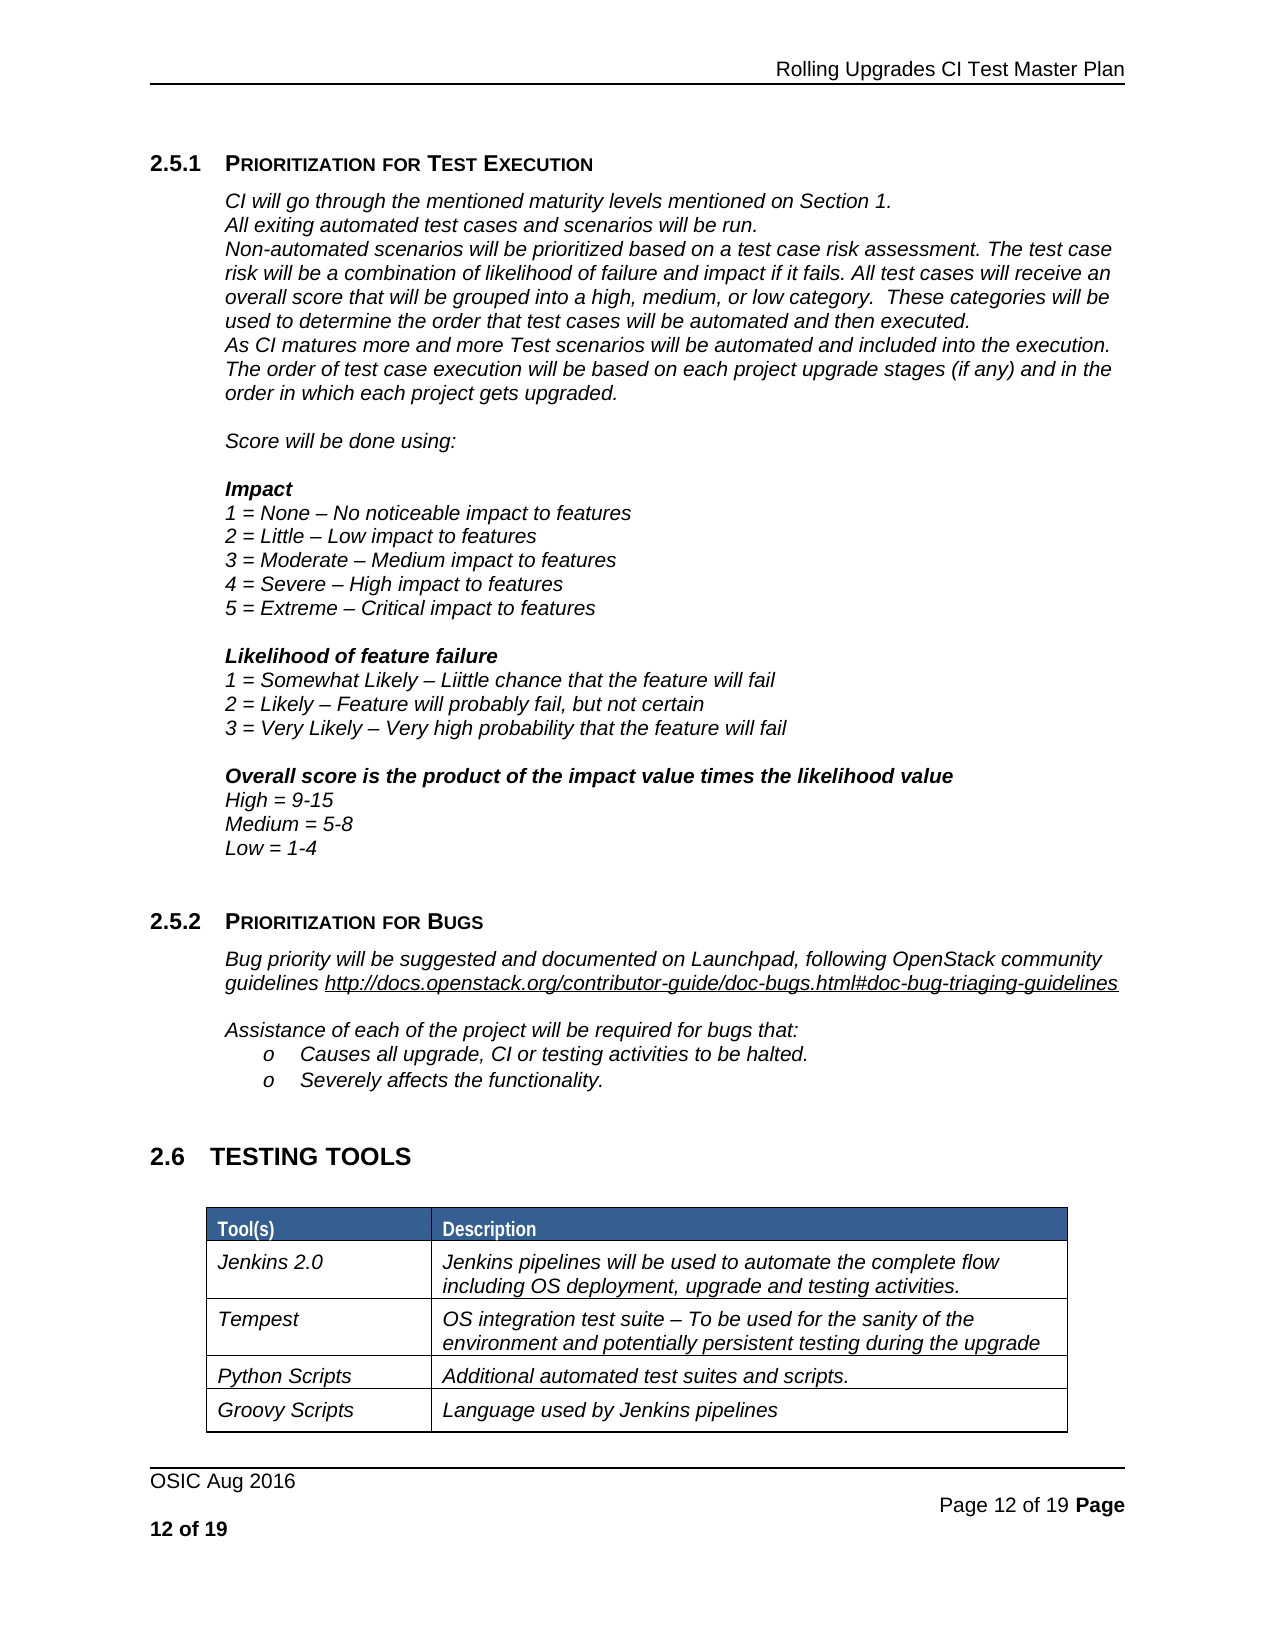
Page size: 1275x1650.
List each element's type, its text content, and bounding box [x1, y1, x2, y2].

text Assistance of each of the project will be required for bugs that: [225, 1018, 1125, 1042]
text All exiting automated test cases and scenarios will be run. [225, 213, 1125, 237]
text Impact [225, 476, 1125, 500]
table_cell Python Scripts [207, 1356, 431, 1388]
text High = 9-15 [225, 788, 1125, 812]
text 1 = Somewhat Likely – Liittle chance that the feature will fail [225, 668, 1125, 692]
subtitle Testing tools [150, 1142, 1125, 1171]
text Score will be done using: [225, 428, 1125, 452]
table_cell Groovy Scripts [207, 1389, 431, 1431]
text 2 = Little – Low impact to features [225, 524, 1125, 548]
text Low = 1-4 [225, 836, 1125, 860]
list Causes all upgrade, CI or testing activities to be halted. [262, 1042, 1125, 1068]
table_cell OS integration test suite – To be used for the sanity of the environment and potentially persistent testing during the upgrade [432, 1299, 1067, 1355]
text 3 = Moderate – Medium impact to features [225, 548, 1125, 572]
text 2 = Likely – Feature will probably fail, but not certain [225, 692, 1125, 716]
list Severely affects the functionality. [262, 1068, 1125, 1094]
text 3 = Very Likely – Very high probability that the feature will fail [225, 716, 1125, 740]
table_cell Additional automated test suites and scripts. [432, 1356, 1067, 1388]
table_header Tool(s) [207, 1208, 431, 1240]
text 1 = None – No noticeable impact to features [225, 500, 1125, 524]
text Overall score is the product of the impact value times the likelihood value [225, 764, 1125, 788]
text 5 = Extreme – Critical impact to features [225, 596, 1125, 620]
text Bug priority will be suggested and documented on Launchpad, following OpenStack community guidelines http://docs.openstack.org/contributor-guide/doc-bugs.html#doc-bug-triaging-guidelines [225, 946, 1125, 994]
table_cell Jenkins pipelines will be used to automate the complete flow including OS deployment, upgrade and testing activities. [432, 1241, 1067, 1298]
text The order of test case execution will be based on each project upgrade stages (if any) and in the order in which each project gets upgraded. [225, 357, 1125, 404]
subtitle Prioritization for Bugs [150, 908, 1125, 934]
text 4 = Severe – High impact to features [225, 572, 1125, 596]
text Medium = 5-8 [225, 812, 1125, 836]
table_header Description [432, 1208, 1067, 1240]
table_cell Language used by Jenkins pipelines [432, 1389, 1067, 1431]
text Likelihood of feature failure [225, 644, 1125, 668]
text As CI matures more and more Test scenarios will be automated and included into the execution. [225, 333, 1125, 357]
text CI will go through the mentioned maturity levels mentioned on Section 1. [225, 189, 1125, 213]
subtitle Prioritization for Test Execution [150, 150, 1125, 176]
text Non-automated scenarios will be prioritized based on a test case risk assessment. The test case risk will be a combination of likelihood of failure and impact if it fails. All test cases will receive an overall score that will be grouped into a high, medium, or low category. These categories will be used to determine the order that test cases will be automated and then executed. [225, 237, 1125, 333]
table_cell Jenkins 2.0 [207, 1241, 431, 1298]
table_cell Tempest [207, 1299, 431, 1355]
